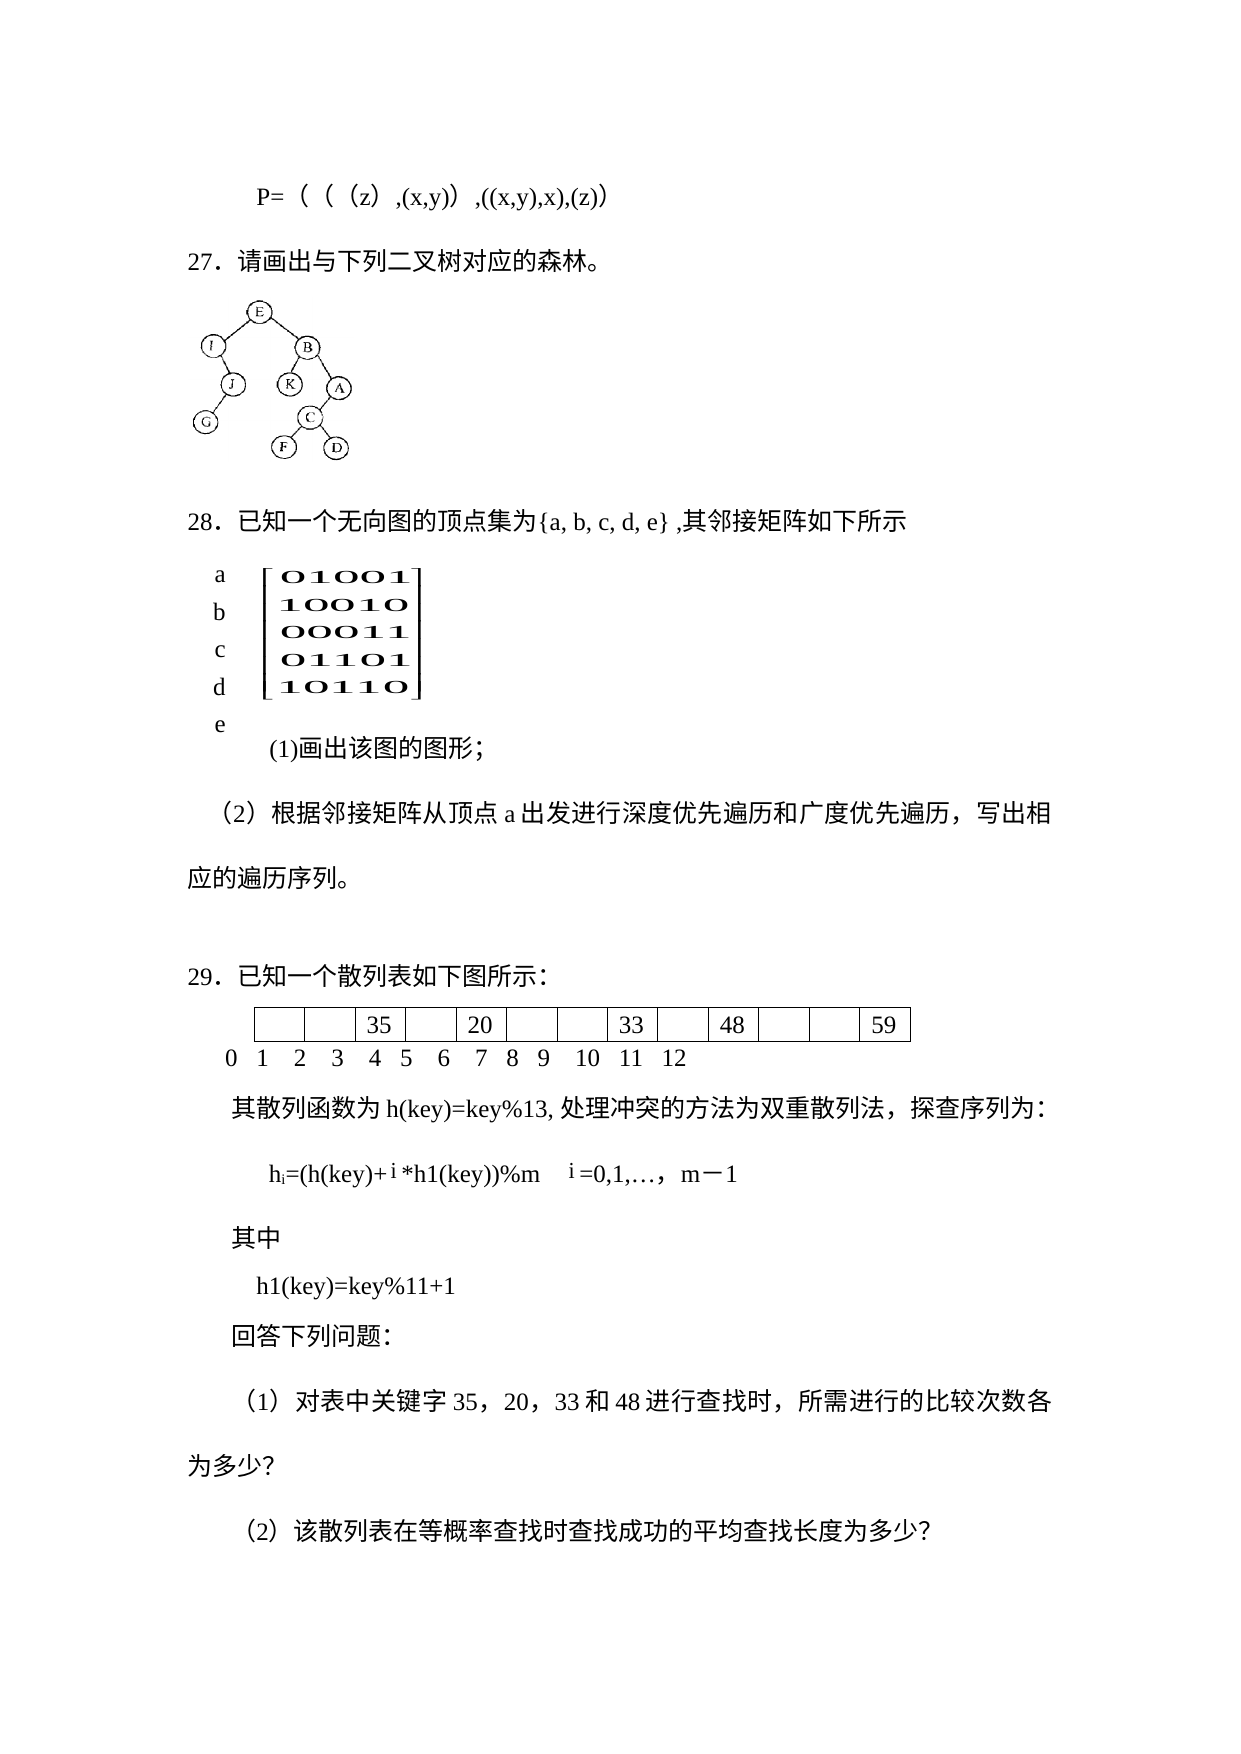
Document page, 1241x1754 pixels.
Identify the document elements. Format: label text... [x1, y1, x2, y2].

text 27．请画出与下列二叉树对应的森林。 [187, 227, 1053, 292]
table_header [810, 1008, 859, 1041]
table_header [658, 1008, 708, 1041]
table_header 33 [608, 1008, 657, 1041]
table_header [558, 1008, 607, 1041]
text 其中 [187, 1204, 1053, 1269]
text c [187, 628, 225, 665]
text d [187, 665, 225, 703]
table_header [305, 1008, 355, 1041]
text b [187, 590, 225, 628]
text 其散列函数为h(key)=key%13, 处理冲突的方法为双重散列法，探查序列为： [187, 1074, 1053, 1139]
text 28．已知一个无向图的顶点集为{a, b, c, d, e} ,其邻接矩阵如下所示 [187, 487, 1053, 552]
text 回答下列问题： [187, 1302, 1053, 1367]
table_header [406, 1008, 456, 1041]
text e [187, 703, 225, 740]
picture [187, 297, 354, 462]
table_header [507, 1008, 557, 1041]
table_header 59 [860, 1008, 910, 1041]
table_header 48 [709, 1008, 758, 1041]
table_header [759, 1008, 809, 1041]
text h1(key)=key%11+1 [187, 1269, 1053, 1302]
text （2）根据邻接矩阵从顶点a出发进行深度优先遍历和广度优先遍历，写出相应的遍历序列。 [187, 779, 1053, 909]
text hi=(h(key)+*h1(key))%m =0,1,…，m－1 [187, 1139, 1053, 1204]
text P=（（（z）,(x,y)）,((x,y),x),(z)） [187, 162, 1053, 227]
table_header 20 [457, 1008, 506, 1041]
table_header [255, 1008, 304, 1041]
text (1)画出该图的图形； [187, 714, 1053, 779]
text （1）对表中关键字35，20，33和48进行查找时，所需进行的比较次数各为多少？ [187, 1367, 1053, 1497]
text （2）该散列表在等概率查找时查找成功的平均查找长度为多少？ [187, 1497, 1053, 1562]
text 0 1 2 3 4 5 6 7 8 9 10 11 12 [187, 1042, 1053, 1074]
table_header 35 [356, 1008, 405, 1041]
text a [187, 553, 225, 590]
text 29．已知一个散列表如下图所示： [187, 942, 1053, 1007]
